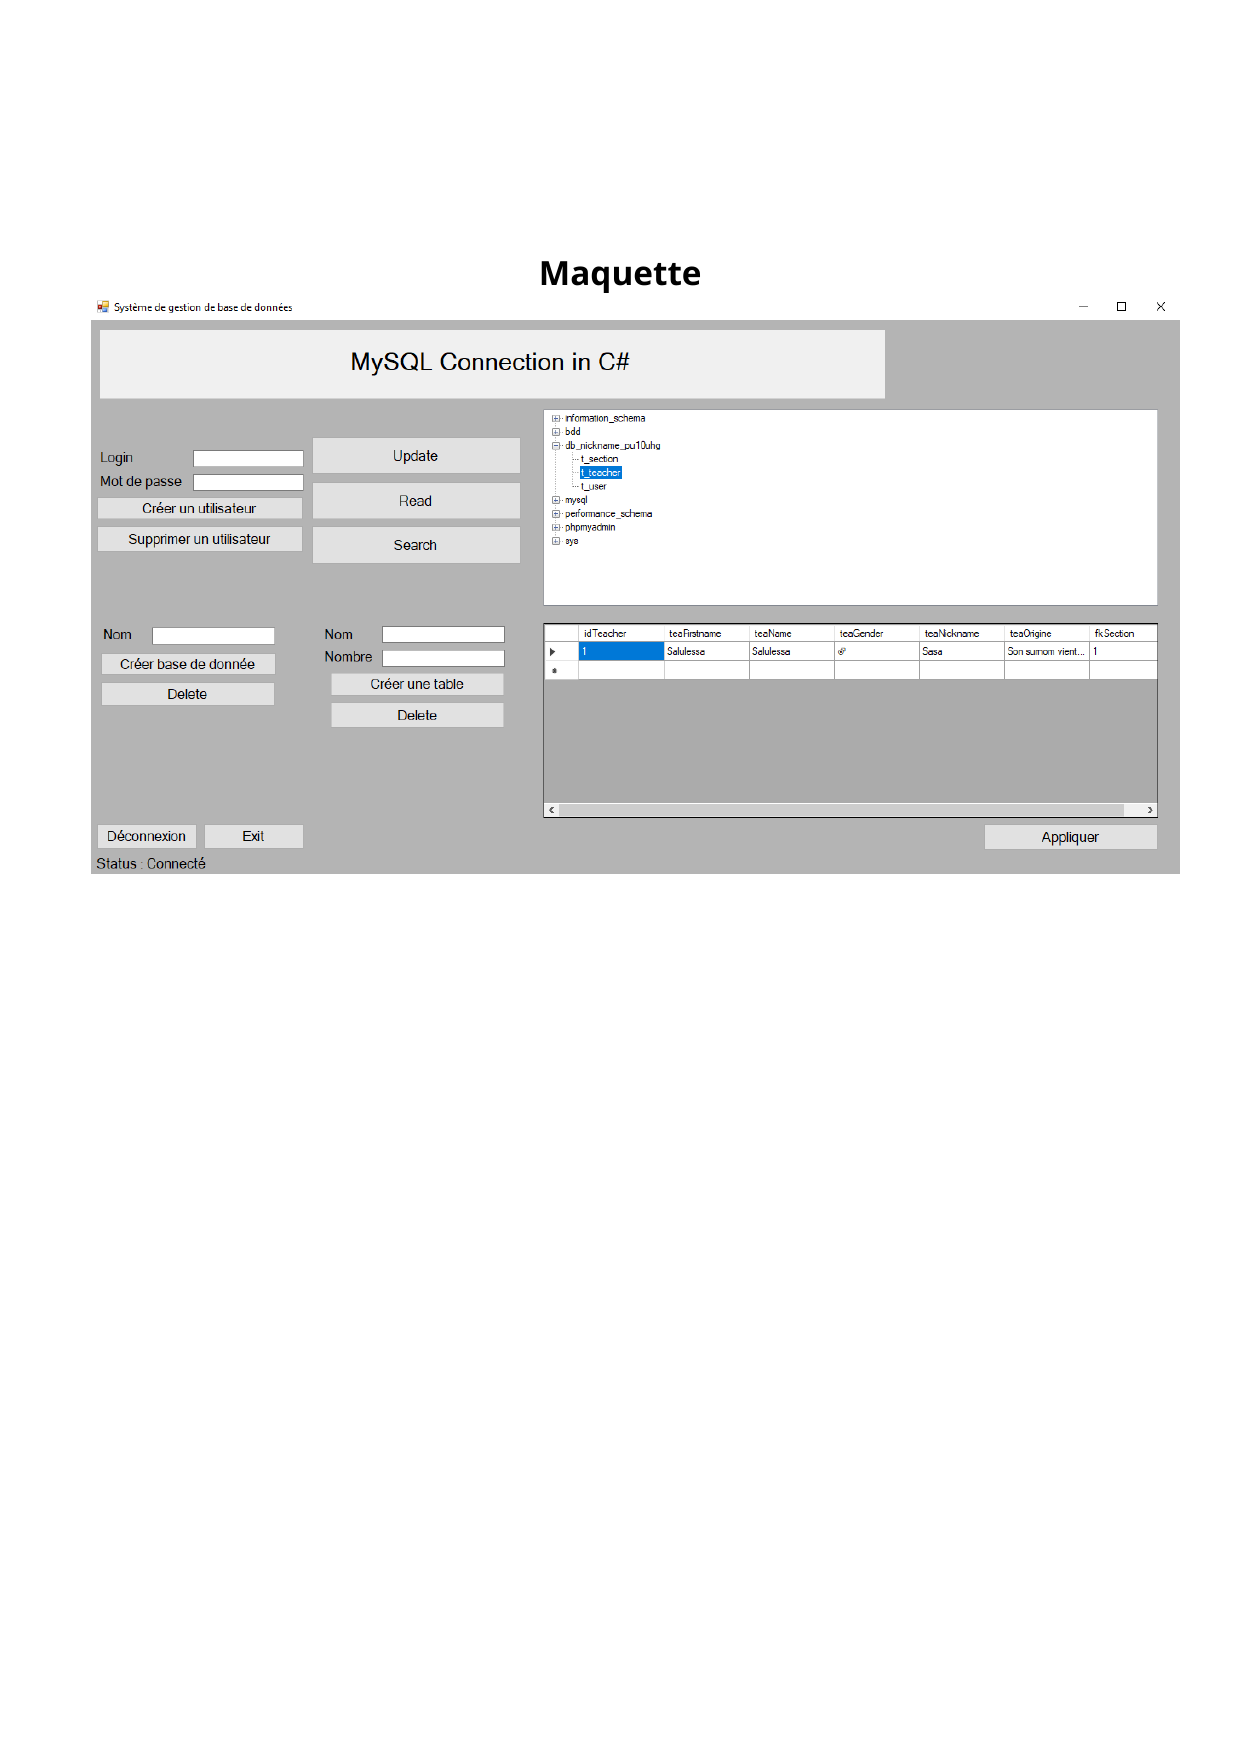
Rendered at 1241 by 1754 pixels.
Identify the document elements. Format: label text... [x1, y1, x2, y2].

picture [91, 295, 1180, 874]
subtitle Maquette [148, 250, 1093, 295]
